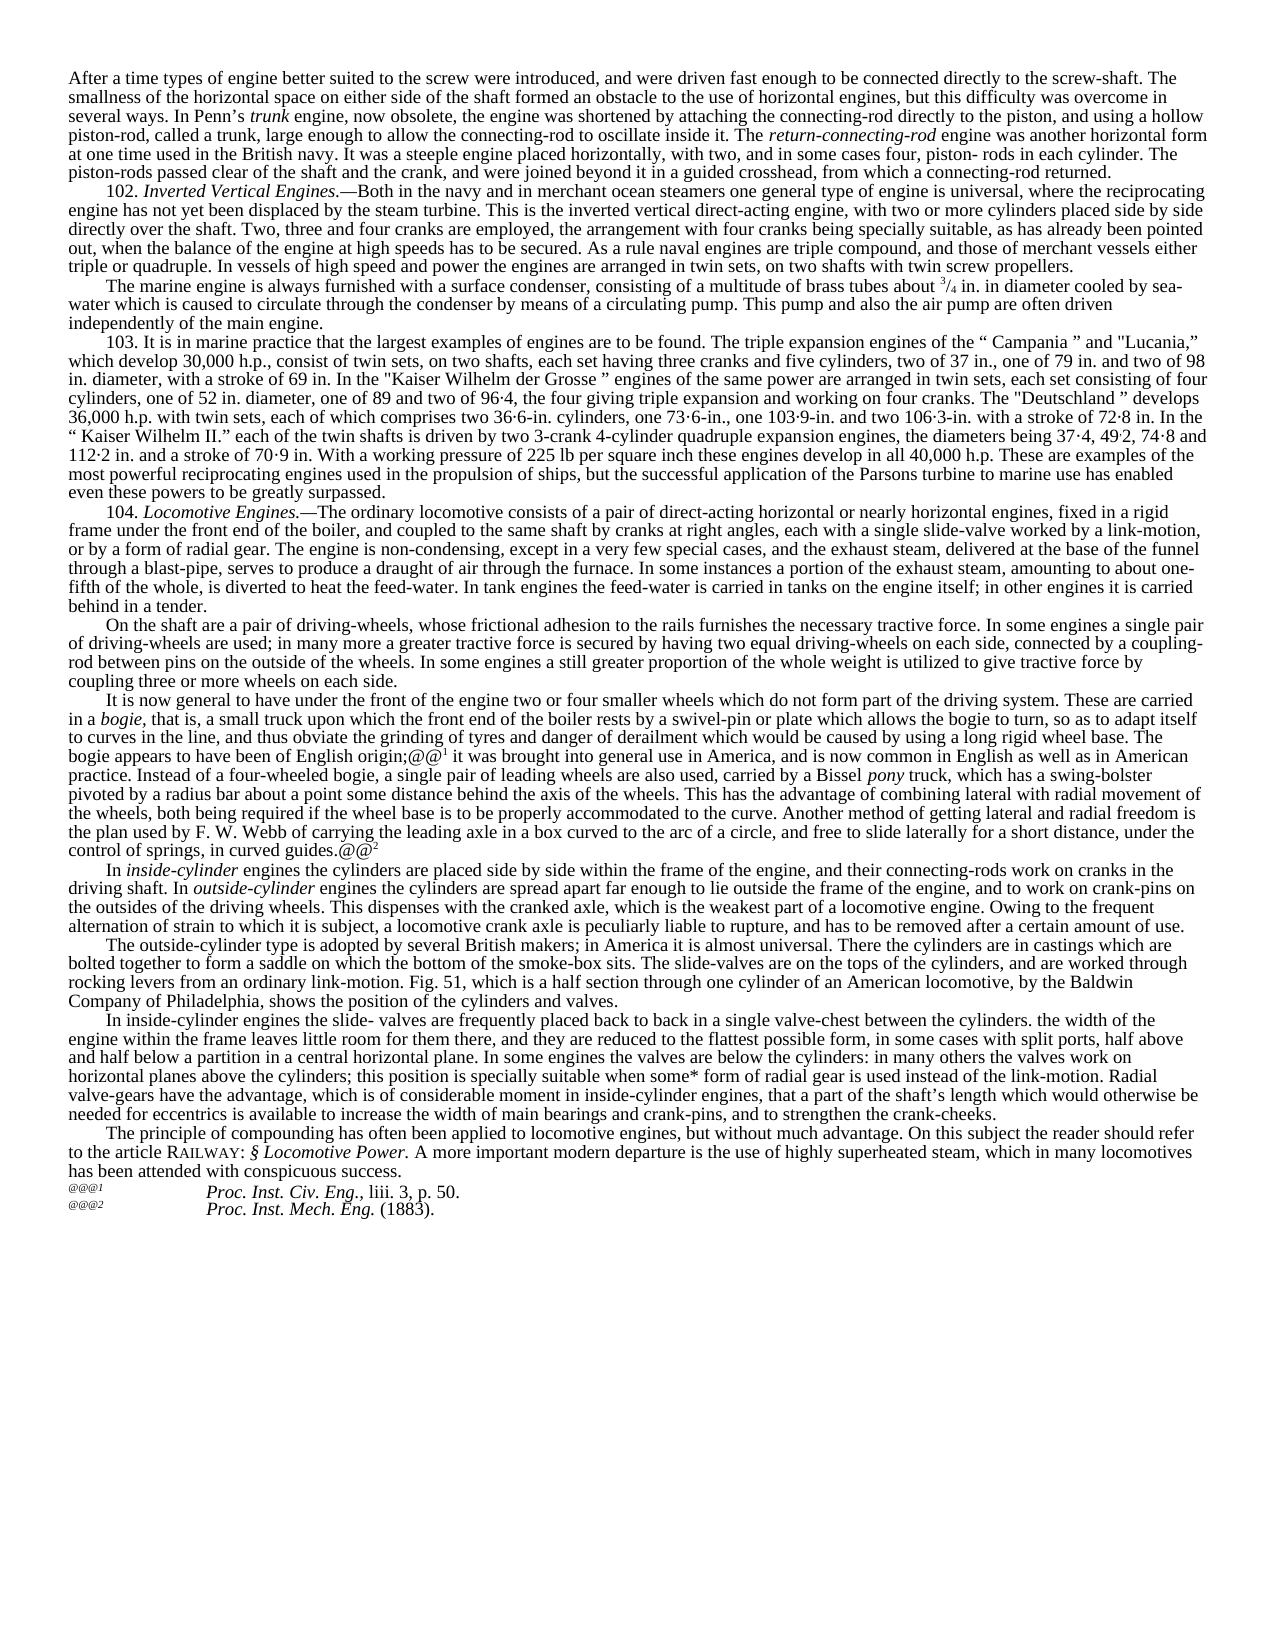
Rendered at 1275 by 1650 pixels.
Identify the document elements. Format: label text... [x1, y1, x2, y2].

text 103. It is in marine practice that the largest examples of engines are to be found. The triple expansion engines of the “ Campania ” and "Lucania,” which develop 30,000 h.p., consist of twin sets, on two shafts, each set having three cranks and five cylinders, two of 37 in., one of 79 in. and two of 98 in. diameter, with a stroke of 69 in. In the "Kaiser Wilhelm der Grosse ” engines of the same power are arranged in twin sets, each set consisting of four cylinders, one of 52 in. diameter, one of 89 and two of 96∙4, the four giving triple expansion and working on four cranks. The "Deutschland ” develops 36,000 h.p. with twin sets, each of which comprises two 36∙6-in. cylinders, one 73·6-in., one 103∙9-in. and two 106∙3-in. with a stroke of 72∙8 in. In the “ Kaiser Wilhelm II.” each of the twin shafts is driven by two 3-crank 4-cylinder quadruple expansion engines, the diameters being 37·4, 49,2, 74·8 and 112∙2 in. and a stroke of 70·9 in. With a working pressure of 225 lb per square inch these engines develop in all 40,000 h.p. These are examples of the most powerful reciprocating engines used in the propulsion of ships, but the successful application of the Parsons turbine to marine use has enabled even these powers to be greatly surpassed. [68, 333, 1210, 503]
text In inside-cylinder engines the cylinders are placed side by side within the frame of the engine, and their connecting-rods work on cranks in the driving shaft. In outside-cylinder engines the cylinders are spread apart far enough to lie outside the frame of the engine, and to work on crank-pins on the outsides of the driving wheels. This dispenses with the cranked axle, which is the weakest part of a locomotive engine. Owing to the frequent alternation of strain to which it is subject, a locomotive crank axle is peculiarly liable to rupture, and has to be removed after a certain amount of use. [68, 861, 1210, 936]
text 104. Locomotive Engines.—The ordinary locomotive consists of a pair of direct-acting horizontal or nearly horizontal engines, fixed in a rigid frame under the front end of the boiler, and coupled to the same shaft by cranks at right angles, each with a single slide-valve worked by a link-motion, or by a form of radial gear. The engine is non-condensing, except in a very few special cases, and the exhaust steam, delivered at the base of the funnel through a blast-pipe, serves to produce a draught of air through the furnace. In some instances a portion of the exhaust steam, amounting to about one-fifth of the whole, is diverted to heat the feed-water. In tank engines the feed-water is carried in tanks on the engine itself; in other engines it is carried behind in a tender. [68, 503, 1210, 616]
text On the shaft are a pair of driving-wheels, whose frictional adhesion to the rails furnishes the necessary tractive force. In some engines a single pair of driving-wheels are used; in many more a greater tractive force is secured by having two equal driving-wheels on each side, connected by a coupling-rod between pins on the outside of the wheels. In some engines a still greater proportion of the whole weight is utilized to give tractive force by coupling three or more wheels on each side. [68, 616, 1210, 691]
text After a time types of engine better suited to the screw were introduced, and were driven fast enough to be connected directly to the screw-shaft. The smallness of the horizontal space on either side of the shaft formed an obstacle to the use of horizontal engines, but this difficulty was overcome in several ways. In Penn’s trunk engine, now obsolete, the engine was shortened by attaching the connecting-rod directly to the piston, and using a hollow piston-rod, called a trunk, large enough to allow the connecting-rod to oscillate inside it. The return-connecting-rod engine was another horizontal form at one time used in the British navy. It was a steeple engine placed horizontally, with two, and in some cases four, piston- rods in each cylinder. The piston-rods passed clear of the shaft and the crank, and were joined beyond it in a guided crosshead, from which a connecting-rod returned. [68, 70, 1210, 183]
text 102. Inverted Vertical Engines.—Both in the navy and in merchant ocean steamers one general type of engine is universal, where the reciprocating engine has not yet been displaced by the steam turbine. This is the inverted vertical direct-acting engine, with two or more cylinders placed side by side directly over the shaft. Two, three and four cranks are employed, the arrangement with four cranks being specially suitable, as has already been pointed out, when the balance of the engine at high speeds has to be secured. As a rule naval engines are triple compound, and those of merchant vessels either triple or quadruple. In vessels of high speed and power the engines are arranged in twin sets, on two shafts with twin screw propellers. [68, 183, 1210, 277]
text The principle of compounding has often been applied to locomotive engines, but without much advantage. On this subject the reader should refer to the article Railway: § Locomotive Power. A more important modern departure is the use of highly superheated steam, which in many locomotives has been attended with conspicuous success. [68, 1124, 1210, 1181]
text In inside-cylinder engines the slide- valves are frequently placed back to back in a single valve-chest between the cylinders. the width of the engine within the frame leaves little room for them there, and they are reduced to the flattest possible form, in some cases with split ports, half above and half below a partition in a central horizontal plane. In some engines the valves are below the cylinders: in many others the valves work on horizontal planes above the cylinders; this position is specially suitable when some* form of radial gear is used instead of the link-motion. Radial valve-gears have the advantage, which is of considerable moment in inside-cylinder engines, that a part of the shaft’s length which would otherwise be needed for eccentrics is available to increase the width of main bearings and crank-pins, and to strengthen the crank-cheeks. [68, 1012, 1210, 1124]
text @@@2 Proc. Inst. Mech. Eng. (1883). [68, 1203, 1210, 1219]
text It is now general to have under the front of the engine two or four smaller wheels which do not form part of the driving system. These are carried in a bogie, that is, a small truck upon which the front end of the boiler rests by a swivel-pin or plate which allows the bogie to turn, so as to adapt itself to curves in the line, and thus obviate the grinding of tyres and danger of derailment which would be caused by using a long rigid wheel base. The bogie appears to have been of English origin;@@1 it was brought into general use in America, and is now common in English as well as in American practice. Instead of a four-wheeled bogie, a single pair of leading wheels are also used, carried by a Bissel pony truck, which has a swing-bolster pivoted by a radius bar about a point some distance behind the axis of the wheels. This has the advantage of combining lateral with radial movement of the wheels, both being required if the wheel base is to be properly accommodated to the curve. Another method of getting lateral and radial freedom is the plan used by F. W. Webb of carrying the leading axle in a box curved to the arc of a circle, and free to slide laterally for a short distance, under the control of springs, in curved guides.@@2 [68, 691, 1210, 861]
text The marine engine is always furnished with a surface condenser, consisting of a multitude of brass tubes about 3/4 in. in diameter cooled by sea-water which is caused to circulate through the condenser by means of a circulating pump. This pump and also the air pump are often driven independently of the main engine. [68, 277, 1210, 333]
text The outside-cylinder type is adopted by several British makers; in America it is almost universal. There the cylinders are in castings which are bolted together to form a saddle on which the bottom of the smoke-box sits. The slide-valves are on the tops of the cylinders, and are worked through rocking levers from an ordinary link-motion. Fig. 51, which is a half section through one cylinder of an American locomotive, by the Baldwin Company of Philadelphia, shows the position of the cylinders and valves. [68, 936, 1210, 1012]
text @@@1 Proc. Inst. Civ. Eng., liii. 3, p. 50. [68, 1181, 1210, 1203]
